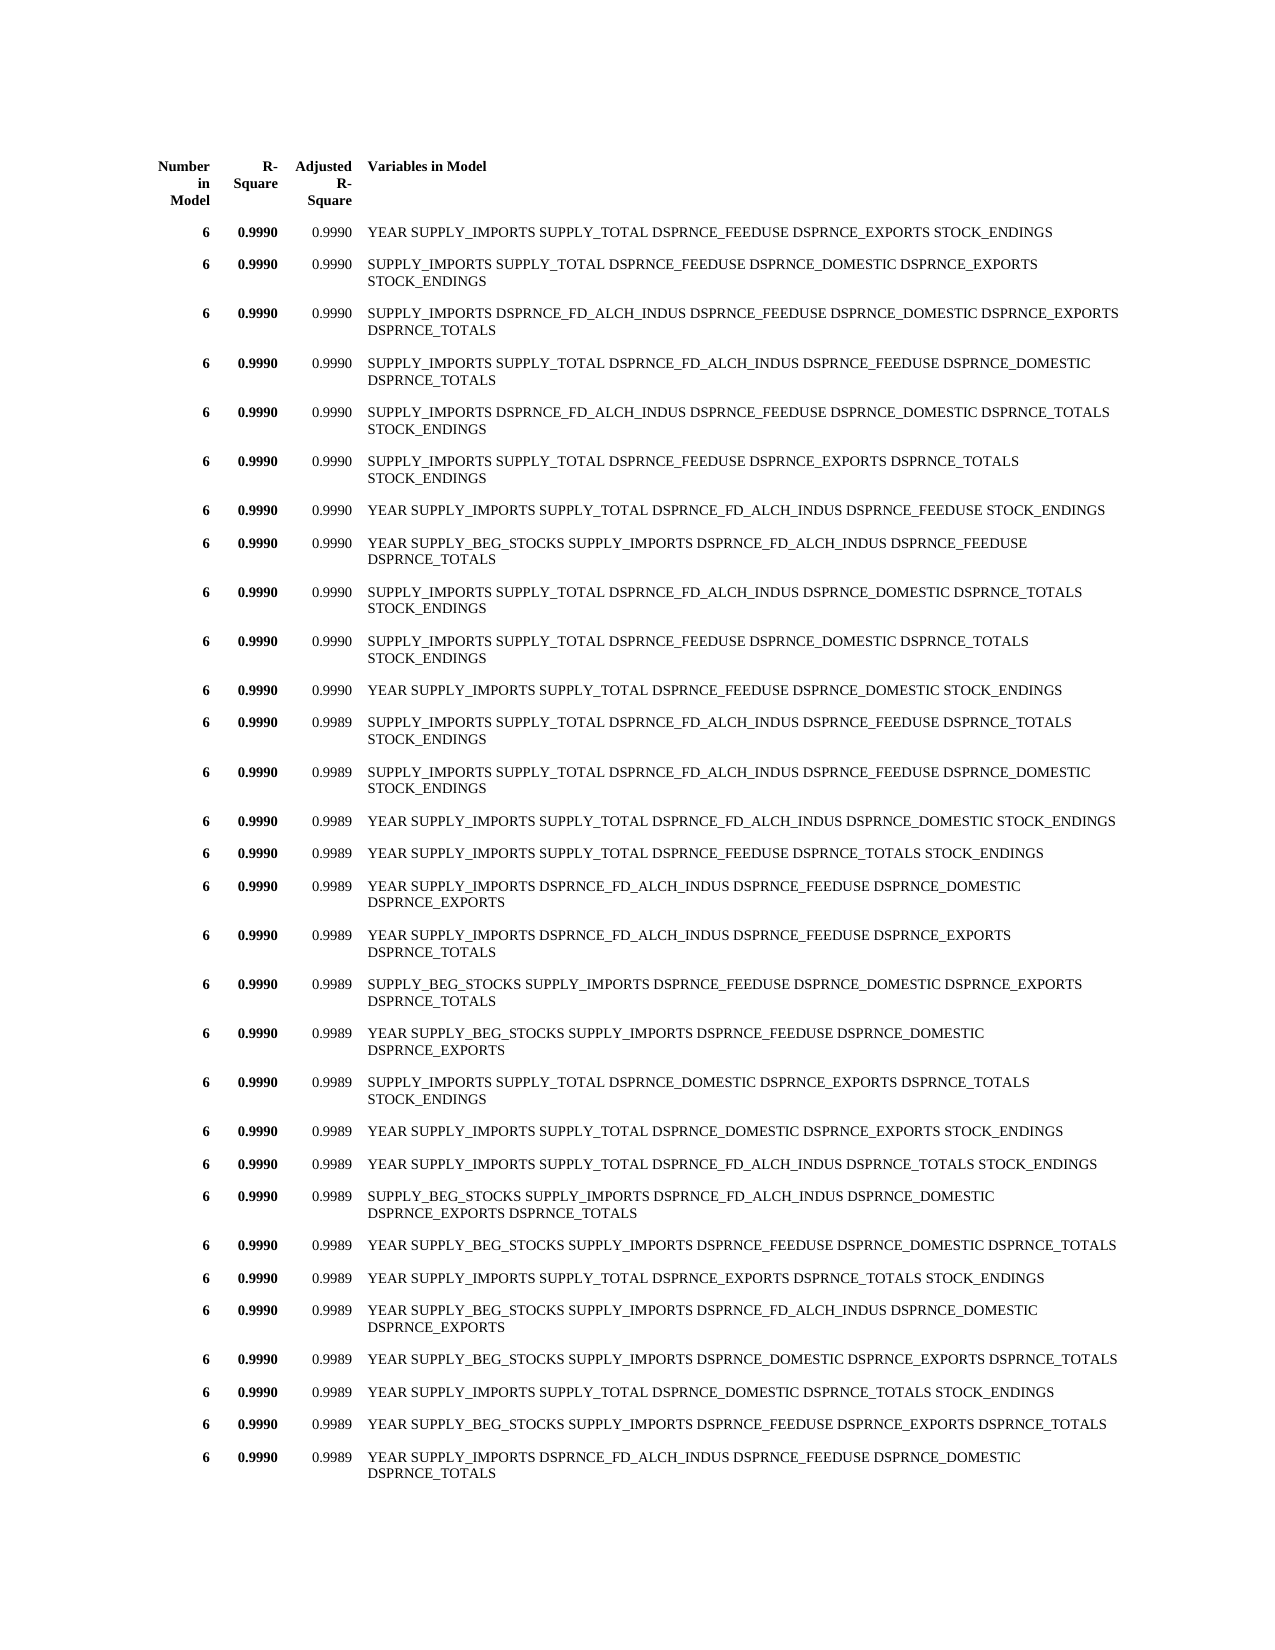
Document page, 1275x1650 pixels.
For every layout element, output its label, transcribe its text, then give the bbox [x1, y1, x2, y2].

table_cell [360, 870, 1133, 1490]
table_header Variables in Model [360, 150, 1133, 216]
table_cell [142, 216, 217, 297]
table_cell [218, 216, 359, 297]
table_header R-Square [218, 150, 286, 216]
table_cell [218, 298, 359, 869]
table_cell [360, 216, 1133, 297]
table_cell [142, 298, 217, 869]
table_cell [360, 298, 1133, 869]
table_header Number in Model [142, 150, 217, 216]
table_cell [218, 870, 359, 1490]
table_header Adjusted R-Square [286, 150, 359, 216]
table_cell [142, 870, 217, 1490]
